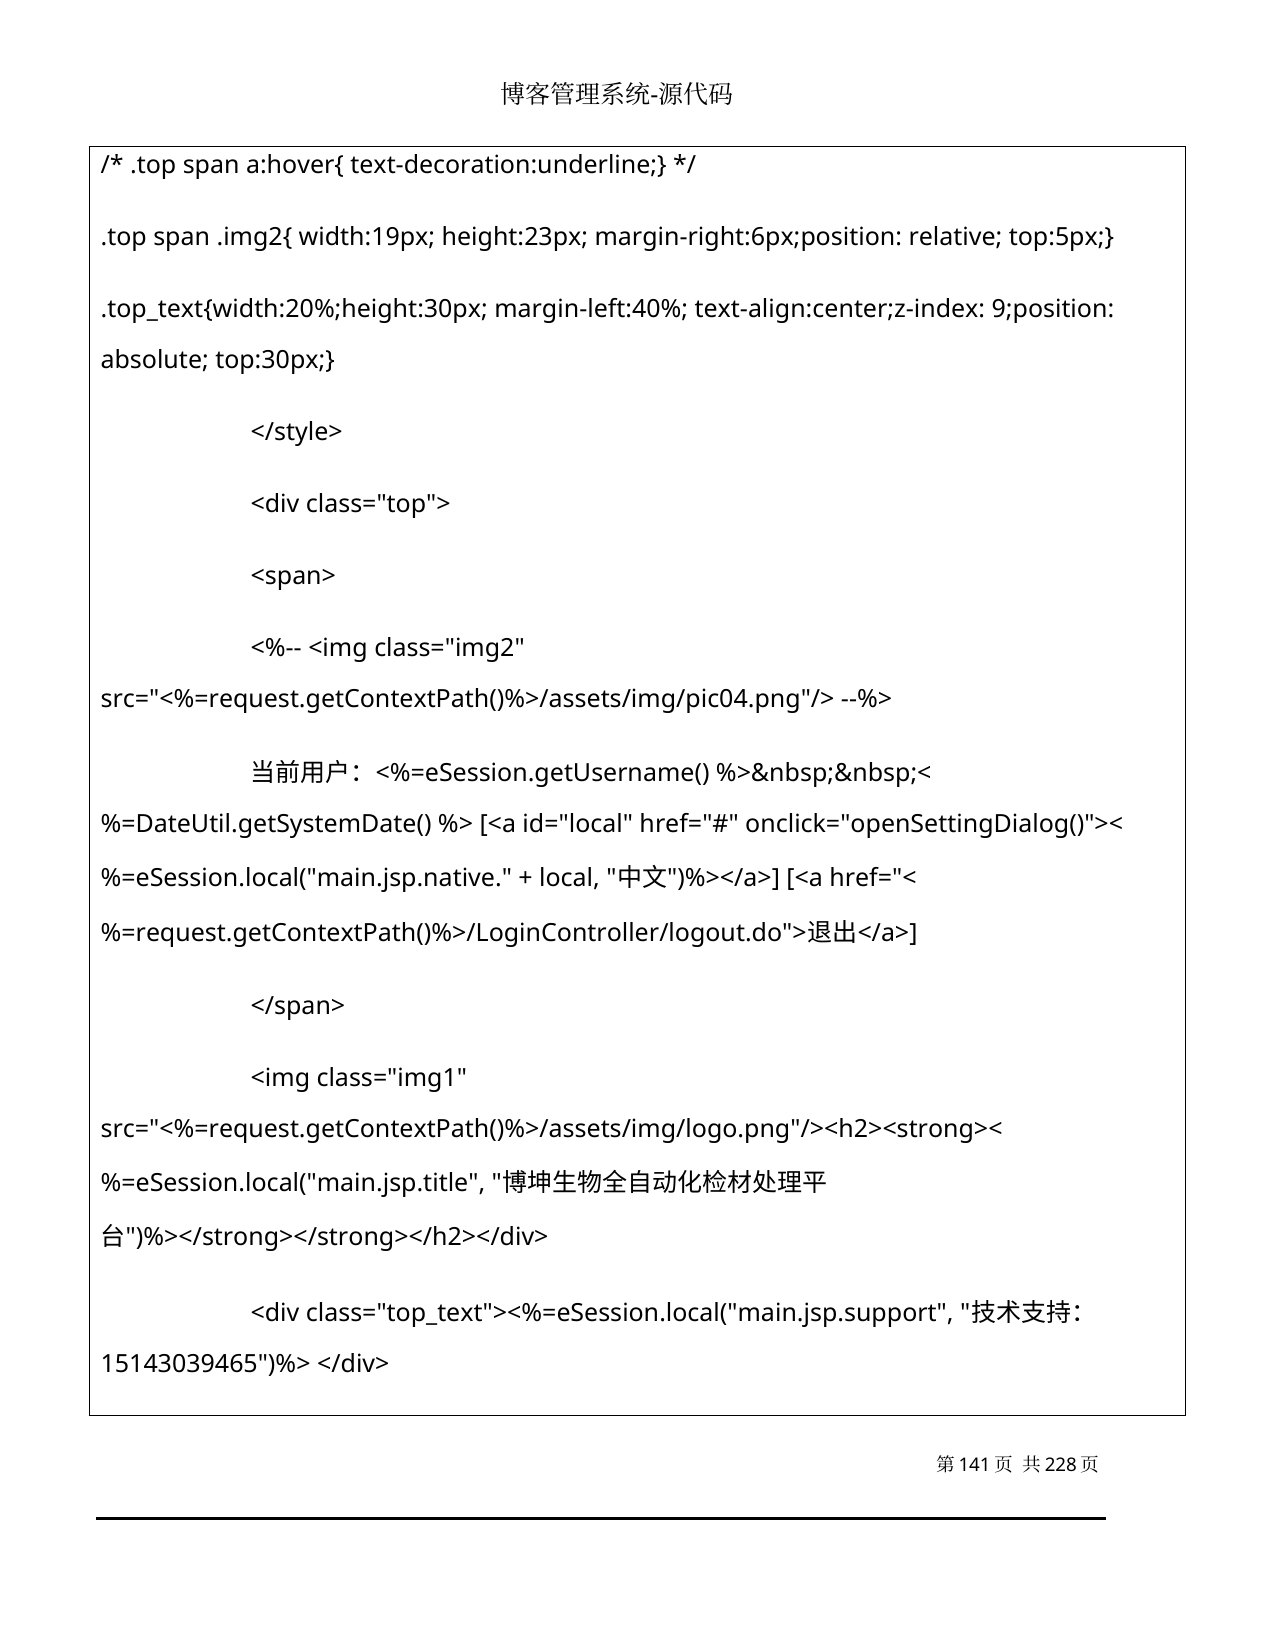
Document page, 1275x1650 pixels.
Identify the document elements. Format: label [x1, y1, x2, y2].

table_header [90, 147, 1185, 1414]
